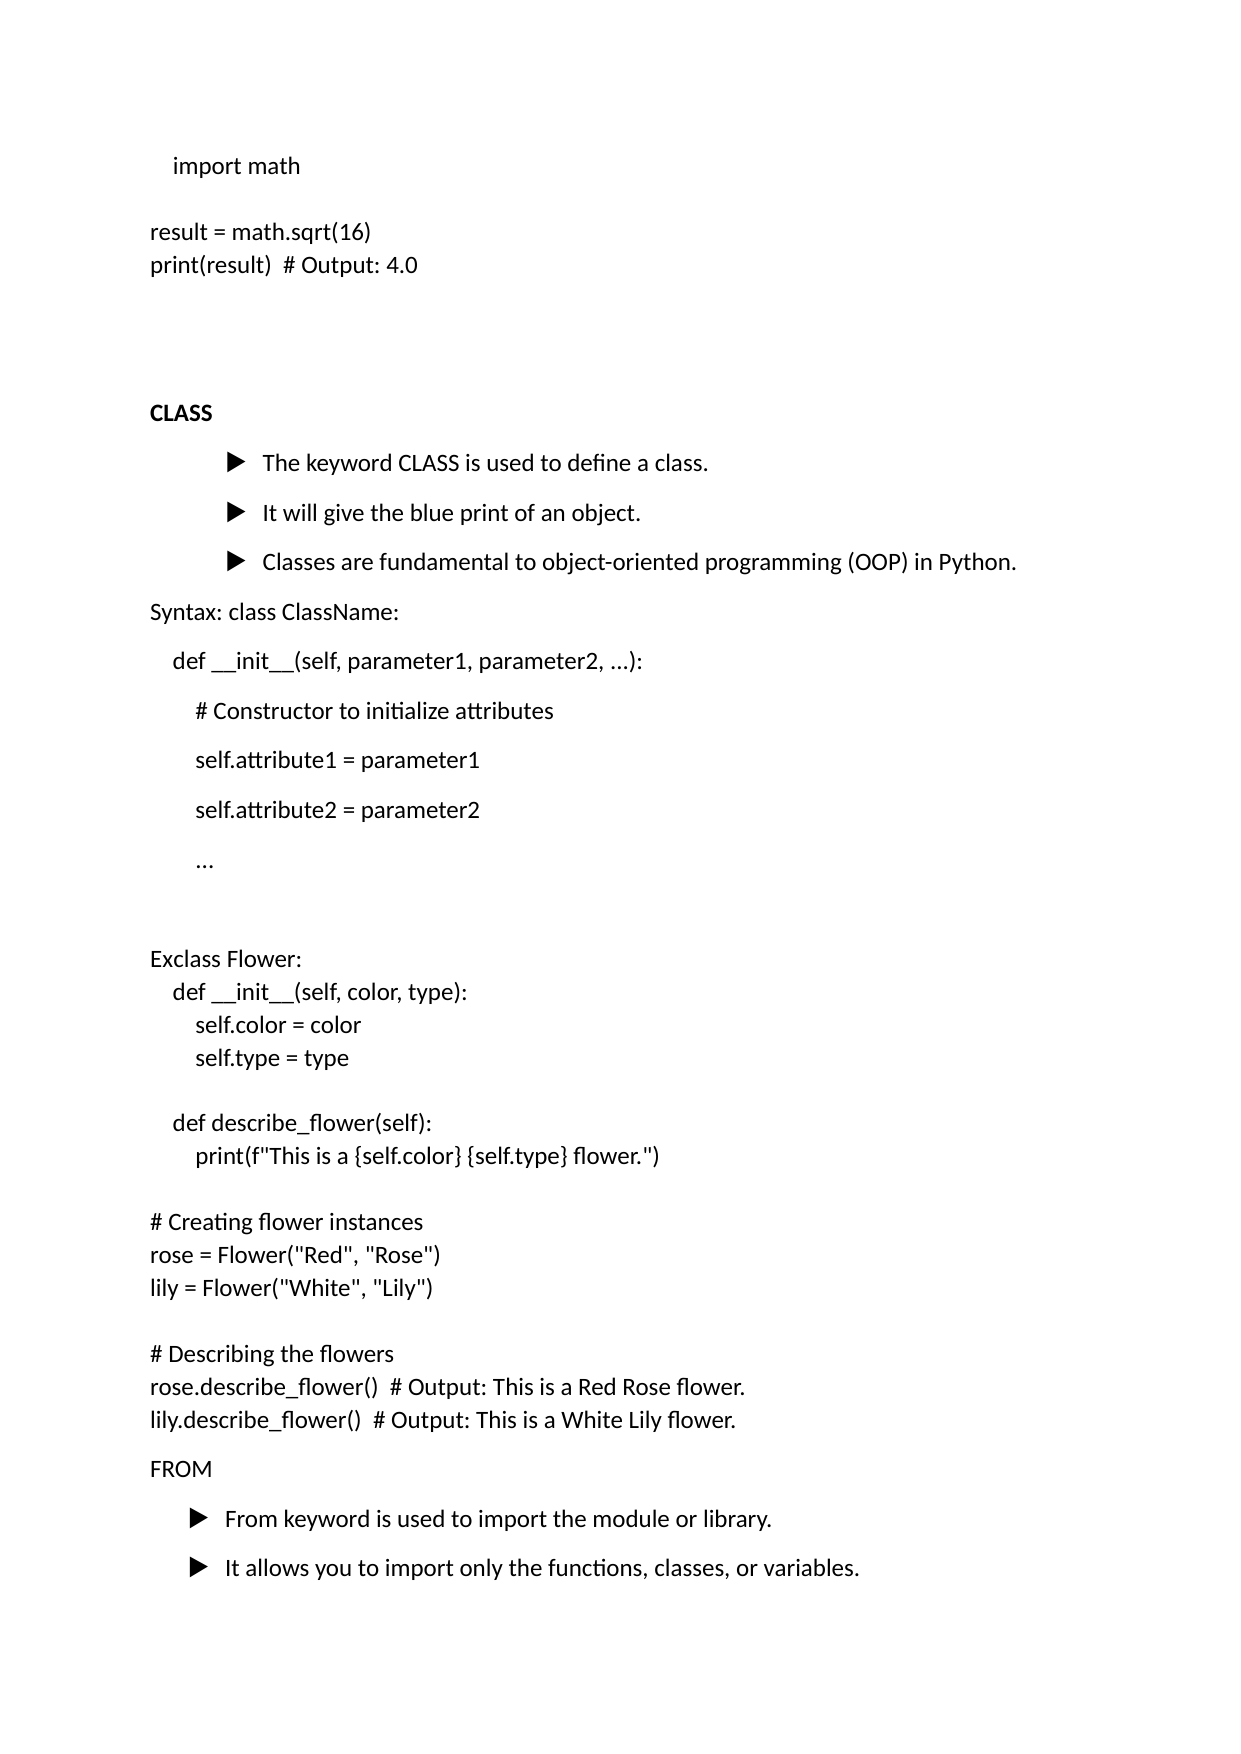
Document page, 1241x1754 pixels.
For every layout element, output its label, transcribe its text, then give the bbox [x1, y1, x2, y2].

text self.attribute1 = parameter1 [150, 744, 1090, 775]
text Syntax: class ClassName: [150, 596, 1090, 626]
text self.attribute2 = parameter2 [150, 794, 1090, 825]
text CLASS [150, 397, 1090, 428]
text import math result = math.sqrt(16) print(result) # Output: 4.0 [150, 150, 1090, 279]
text Exclass Flower: def __init__(self, color, type): self.color = color self.type = type def describe_flower(self): print(f"This is a {self.color} {self.type} flower.") # Creating flower instances rose = Flower("Red", "Rose") lily = Flower("White", "Lily") # Describing the flowers rose.describe_flower() # Output: This is a Red Rose flower. lily.describe_flower() # Output: This is a White Lily flower. [150, 943, 1090, 1434]
list From keyword is used to import the module or library. [187, 1503, 1090, 1533]
list The keyword CLASS is used to define a class. [225, 447, 1090, 478]
text def __init__(self, parameter1, parameter2, ...): [150, 645, 1090, 676]
list It will give the blue print of an object. [225, 497, 1090, 527]
text # Constructor to initialize attributes [150, 695, 1090, 726]
list It allows you to import only the functions, classes, or variables. [187, 1552, 1090, 1583]
list Classes are fundamental to object-oriented programming (OOP) in Python. [225, 546, 1090, 577]
text ... [150, 844, 1090, 874]
text FROM [150, 1453, 1090, 1484]
